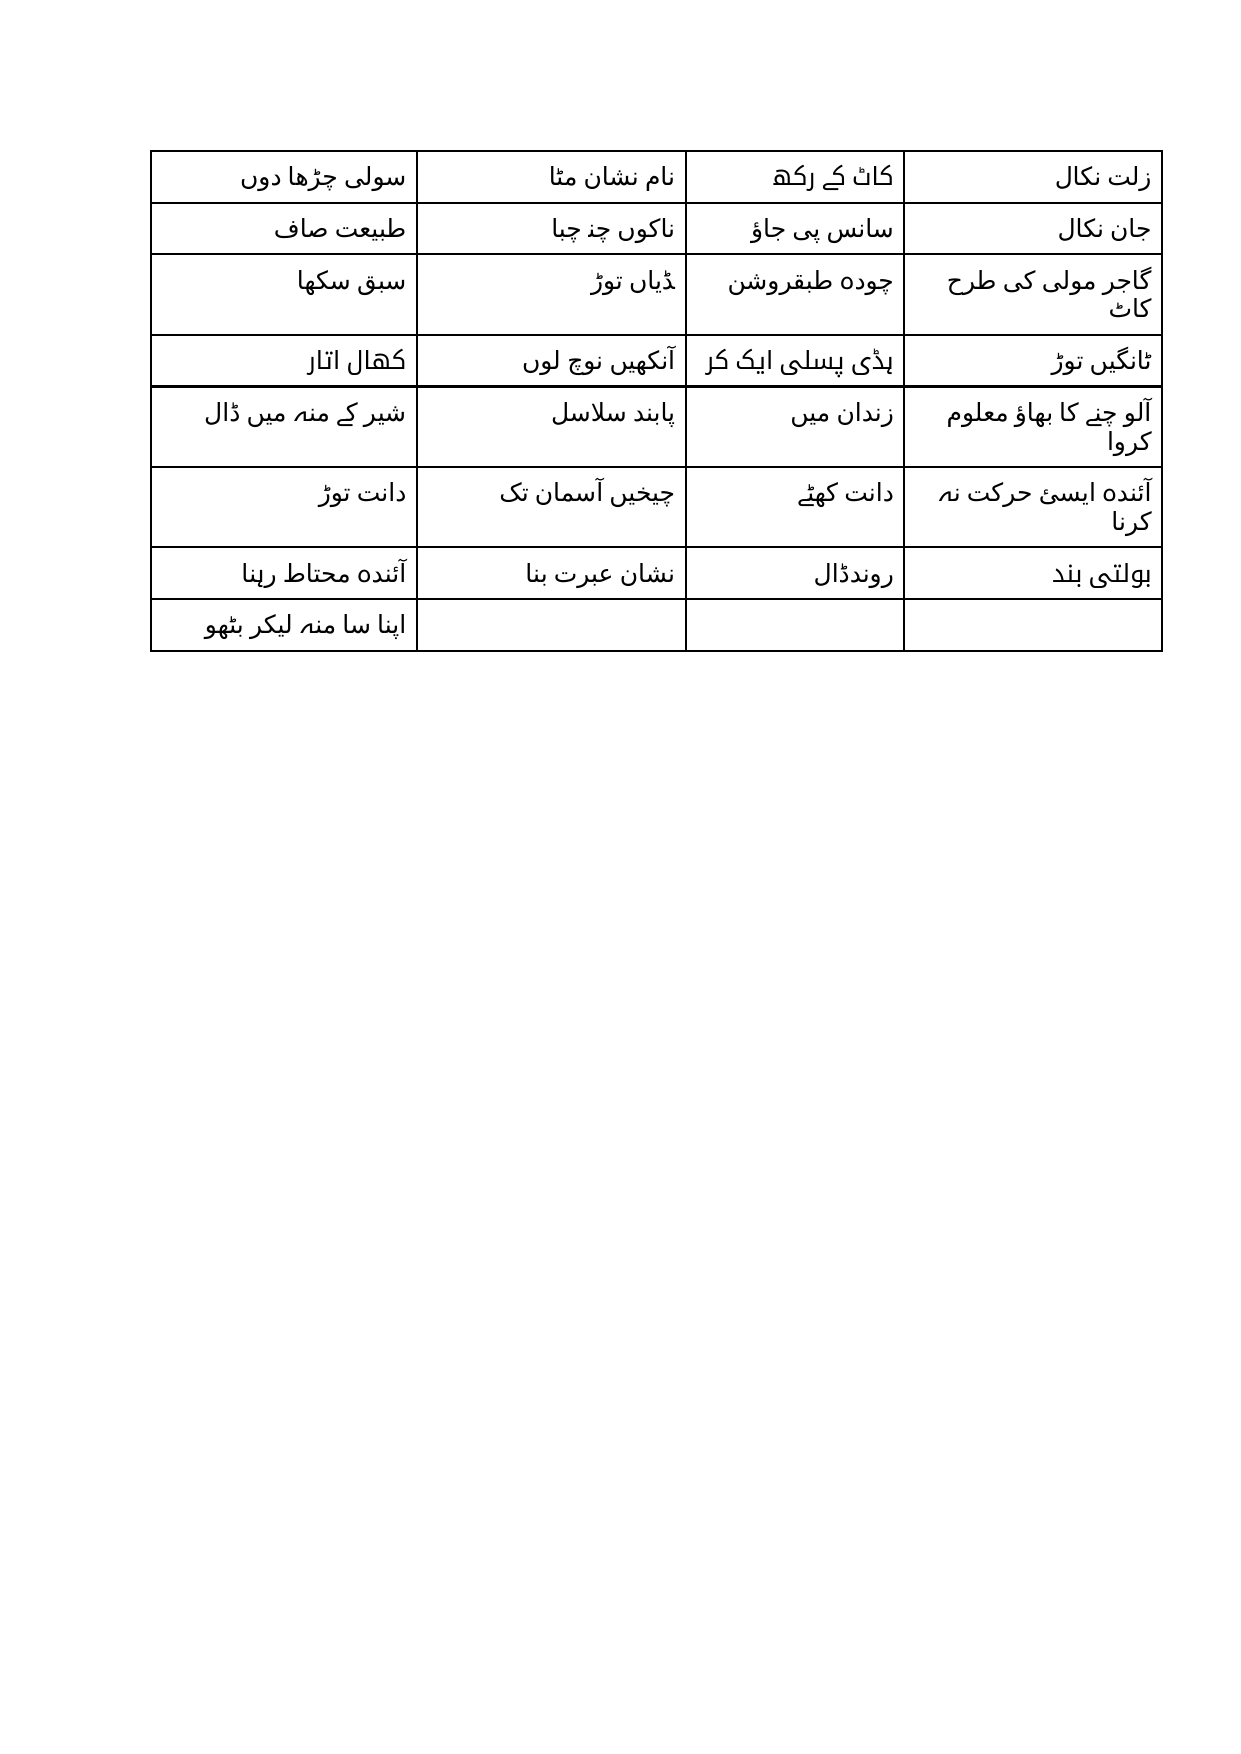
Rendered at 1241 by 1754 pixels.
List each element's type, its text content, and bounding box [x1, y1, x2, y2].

table_cell نشان عبرت بنا [418, 548, 685, 598]
table_cell اپنا سا منہ لیکر بٹھو [152, 600, 416, 649]
table_cell [687, 600, 903, 649]
table_cell دانت کھٹے [687, 468, 903, 546]
table_cell زلت نکال [905, 152, 1161, 202]
table_cell پابند سلاسل [418, 388, 685, 466]
table_cell بولتی بند [905, 548, 1161, 598]
table_cell طبیعت صاف [152, 204, 416, 253]
table_cell چیخیں آسمان تک [418, 468, 685, 546]
table_cell گاجر مولی کی طرح کاٹ [905, 255, 1161, 334]
table_cell آئندہ ایسئ حرکت نہ کرنا [905, 468, 1161, 546]
table_cell کھال اتار [152, 336, 416, 385]
table_cell جان نکال [905, 204, 1161, 253]
table_cell ہڈی پسلی ایک کر [687, 336, 903, 385]
table_cell چودہ طبقروشن [687, 255, 903, 334]
table_cell دانت توڑ [152, 468, 416, 546]
table_cell زندان میں [687, 388, 903, 466]
table_cell ٹانگیں توڑ [905, 336, 1161, 385]
table_cell کاٹ کے رکھ [687, 152, 903, 202]
table_cell سبق سکھا [152, 255, 416, 334]
table_cell نام نشان مٹا [418, 152, 685, 202]
table_cell [905, 600, 1161, 649]
table_cell ہڈیاں توڑ [418, 255, 685, 334]
table_cell سولی چڑھا دوں [152, 152, 416, 202]
table_cell ناکوں چنے چبا [418, 204, 685, 253]
table_cell آنکھیں نوچ لوں [418, 336, 685, 385]
table_cell آئندہ محتاط رہنا [152, 548, 416, 598]
table_cell شیر کے منہ میں ڈال [152, 388, 416, 466]
table_cell آلو چنے کا بھاؤ معلوم کروا [905, 388, 1161, 466]
table_cell روندڈال [687, 548, 903, 598]
table_cell [418, 600, 685, 649]
table_cell سانس پی جاؤ [687, 204, 903, 253]
